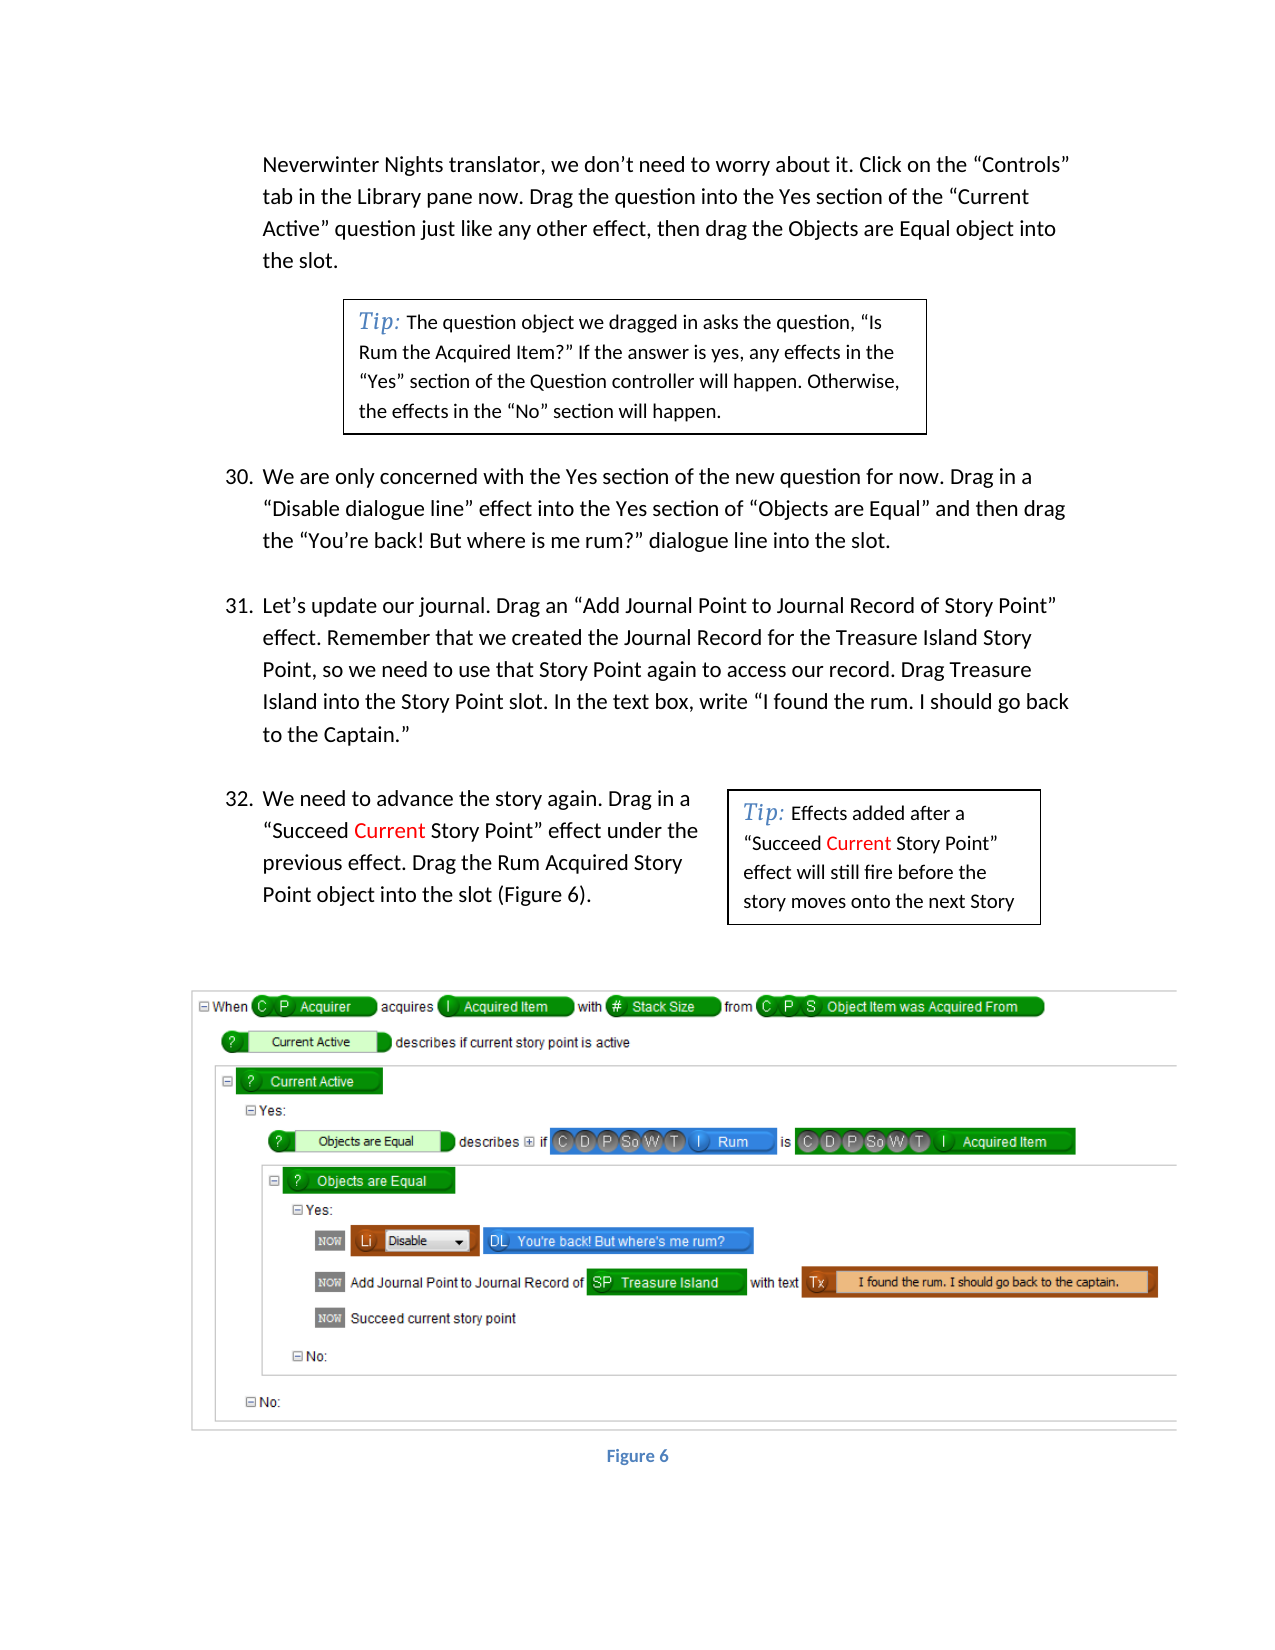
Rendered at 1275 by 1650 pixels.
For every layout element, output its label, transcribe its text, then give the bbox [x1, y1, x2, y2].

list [225, 150, 1087, 274]
text Figure 6 [187, 1444, 1087, 1467]
picture [187, 986, 1177, 1444]
list We need to advance the story again. Drag in a “Succeed Current Story Point” effect under the previous effect. Drag the Rum Acquired Story Point object into the slot (Figure 6). [225, 784, 1087, 909]
list Let’s update our journal. Drag an “Add Journal Point to Journal Record of Story Point” effect. Remember that we created the Journal Record for the Treasure Island Story Point, so we need to use that Story Point again to access our record. Drag Treasure Island into the Story Point slot. In the text box, write “I found the rum. I should go back to the Captain.” [225, 591, 1087, 780]
list We are only concerned with the Yes section of the new question for now. Drag in a “Disable dialogue line” effect into the Yes section of “Objects are Equal” and then drag the “You’re back! But where is me rum?” dialogue line into the slot. [225, 462, 1087, 554]
